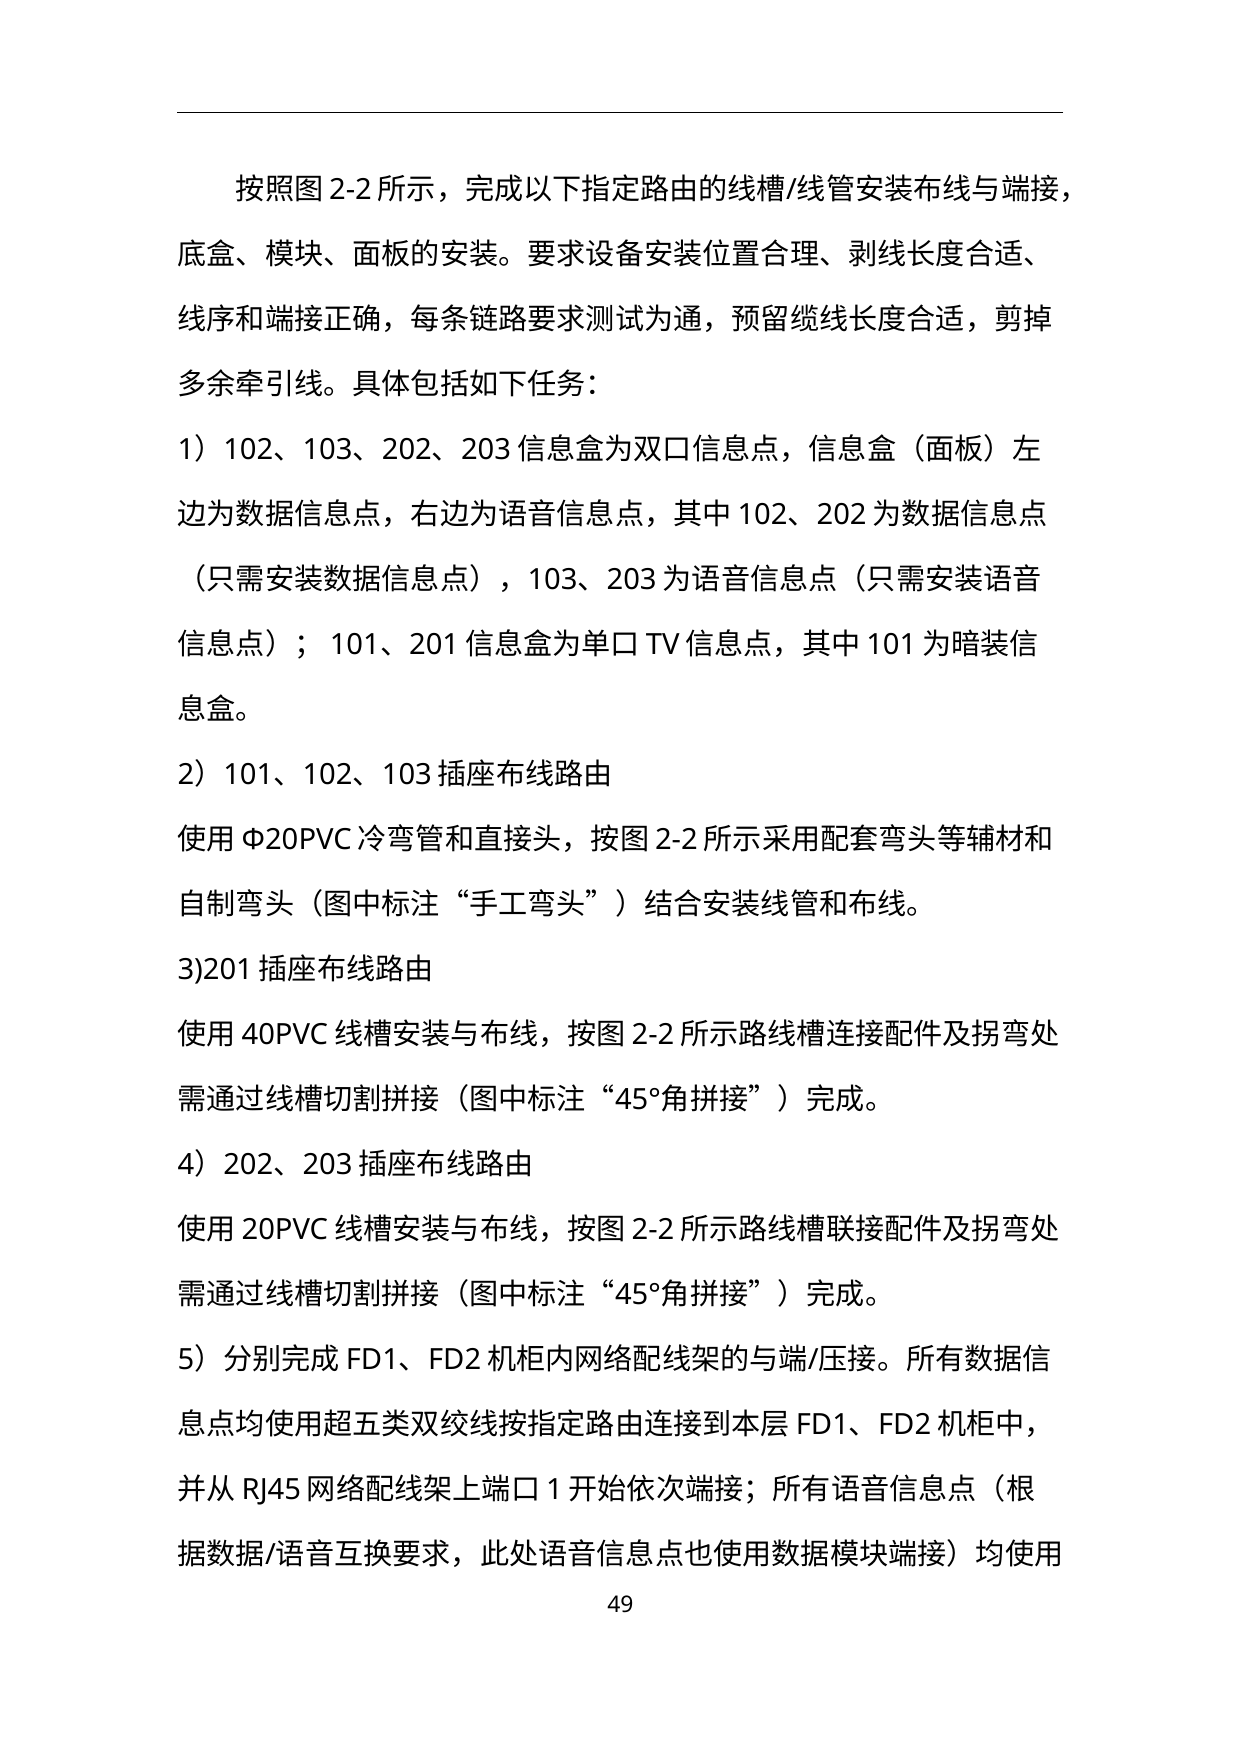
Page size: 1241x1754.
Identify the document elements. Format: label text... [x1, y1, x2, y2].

text 1）102、103、202、203信息盒为双口信息点，信息盒（面板）左边为数据信息点，右边为语音信息点，其中102、202为数据信息点（只需安装数据信息点），103、203为语音信息点（只需安装语音信息点）； 101、201信息盒为单口TV信息点，其中101为暗装信息盒。 [177, 414, 1063, 739]
text 3)201插座布线路由 [177, 934, 1063, 999]
text 按照图2-2所示，完成以下指定路由的线槽/线管安装布线与端接，底盒、模块、面板的安装。要求设备安装位置合理、剥线长度合适、线序和端接正确，每条链路要求测试为通，预留缆线长度合适，剪掉多余牵引线。具体包括如下任务： [177, 154, 1063, 414]
text 使用20PVC线槽安装与布线，按图2-2所示路线槽联接配件及拐弯处需通过线槽切割拼接（图中标注“45°角拼接”）完成。 [177, 1194, 1063, 1324]
text 2）101、102、103插座布线路由 [177, 739, 1063, 804]
text 使用Φ20PVC冷弯管和直接头，按图2-2所示采用配套弯头等辅材和自制弯头（图中标注“手工弯头”）结合安装线管和布线。 [177, 804, 1063, 934]
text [177, 1324, 1063, 1584]
text 使用40PVC线槽安装与布线，按图2-2所示路线槽连接配件及拐弯处需通过线槽切割拼接（图中标注“45°角拼接”）完成。 [177, 999, 1063, 1129]
text 4）202、203插座布线路由 [177, 1129, 1063, 1194]
